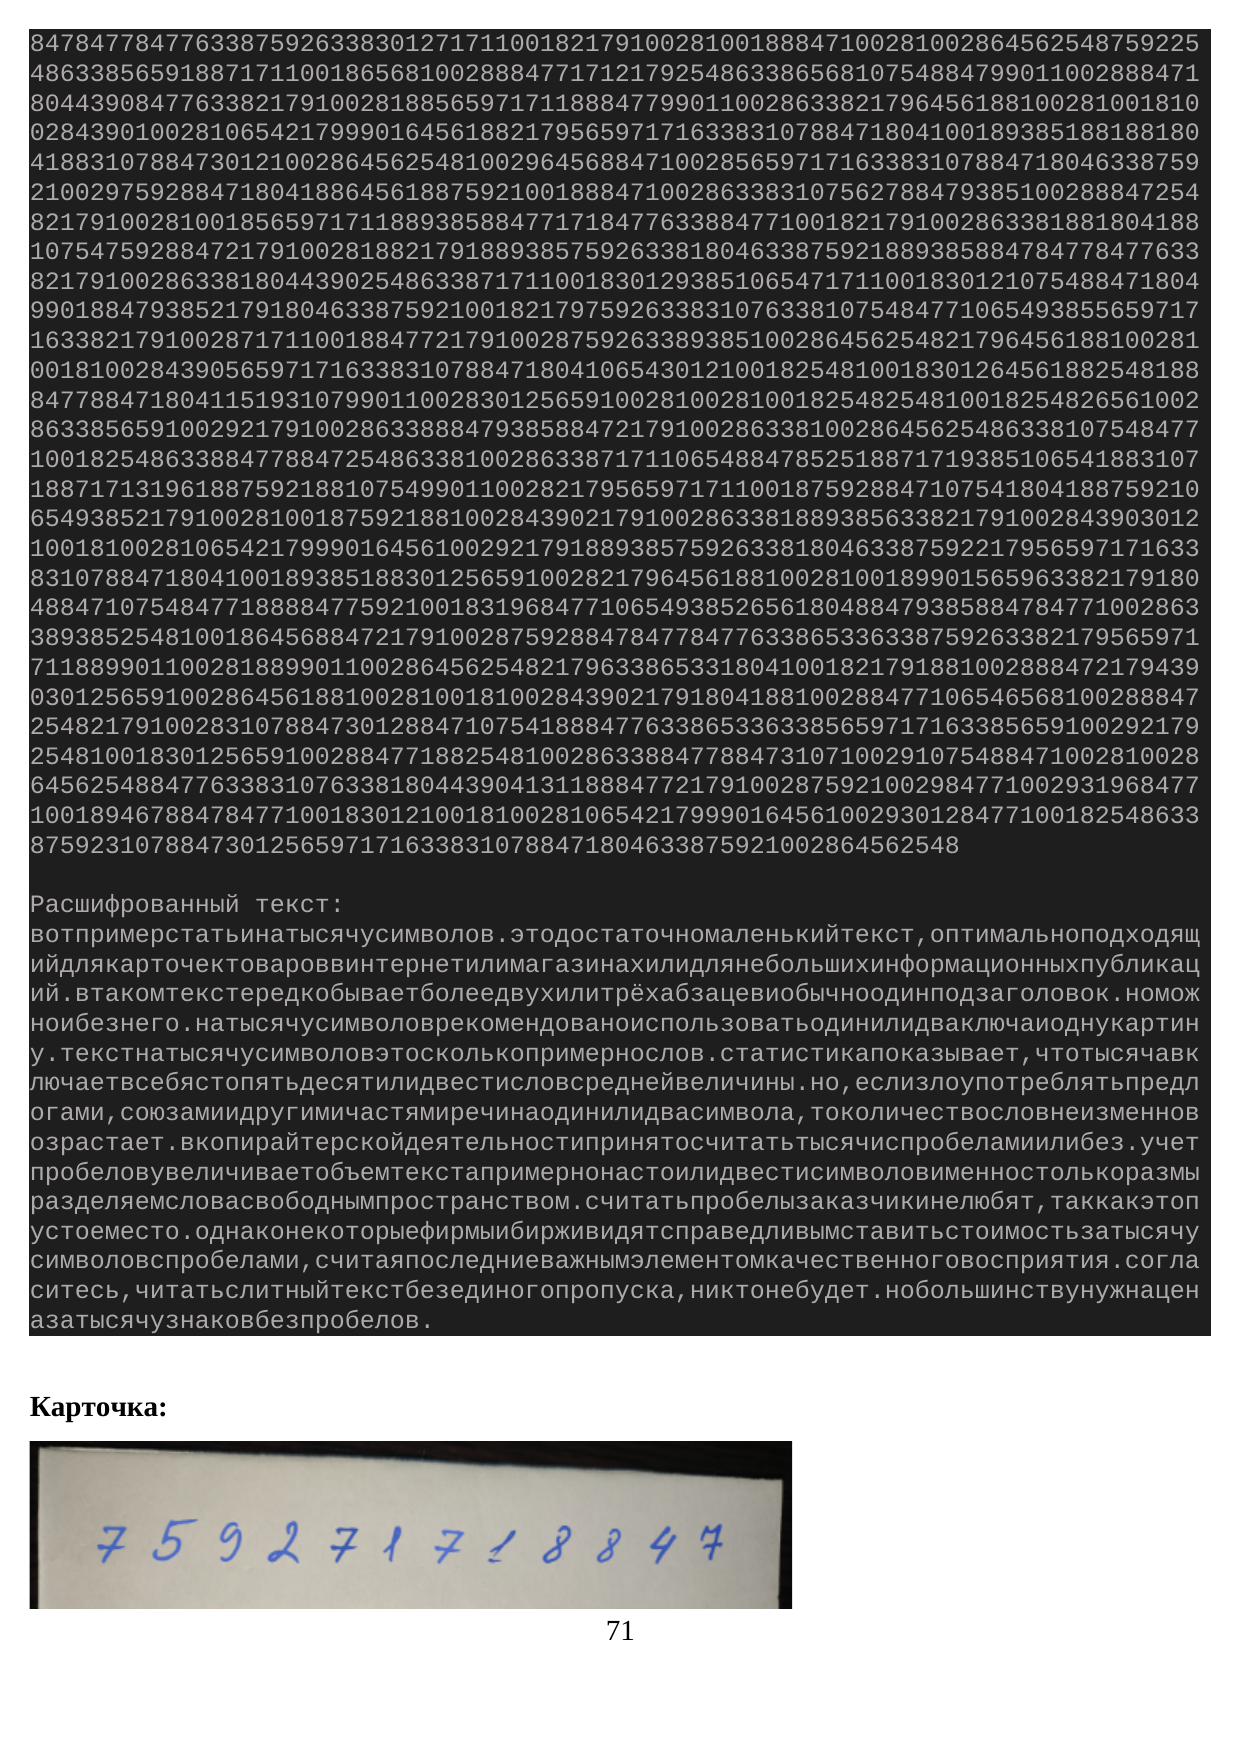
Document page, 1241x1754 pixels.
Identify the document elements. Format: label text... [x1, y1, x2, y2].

text вотпримерстатьинатысячусимволов.этодостаточномаленькийтекст,оптимальноподходящийдлякарточектовароввинтернетилимагазинахилидлянебольшихинформационныхпубликаций.втакомтекстередкобываетболеедвухилитрёхабзацевиобычноодинподзаголовок.номожноибезнего.натысячусимволоврекомендованоиспользоватьодинилидваключаиоднукартину.текстнатысячусимволовэтосколькопримернослов.статистикапоказывает,чтотысячавключаетвсебястопятьдесятилидвестисловсреднейвеличины.но,еслизлоупотреблятьпредлогами,союзамиидругимичастямиречинаодинилидвасимвола,токоличествословнеизменновозрастает.вкопирайтерскойдеятельностипринятосчитатьтысячиспробеламиилибез.учетпробеловувеличиваетобъемтекстапримернонастоилидвестисимволовименностолькоразмыразделяемсловасвободнымпространством.считатьпробелызаказчикинелюбят,таккакэтопустоеместо.однаконекоторыефирмыибирживидятсправедливымставитьстоимостьзатысячусимволовспробелами,считаяпоследниеважнымэлементомкачественноговосприятия.согласитесь,читатьслитныйтекстбезединогопропуска,никтонебудет.нобольшинствунужнаценазатысячузнаковбезпробелов. [29, 920, 1211, 1336]
text Карточка: [29, 1389, 1211, 1422]
text Расшифрованный текст: [29, 891, 1211, 920]
picture [29, 1441, 793, 1609]
